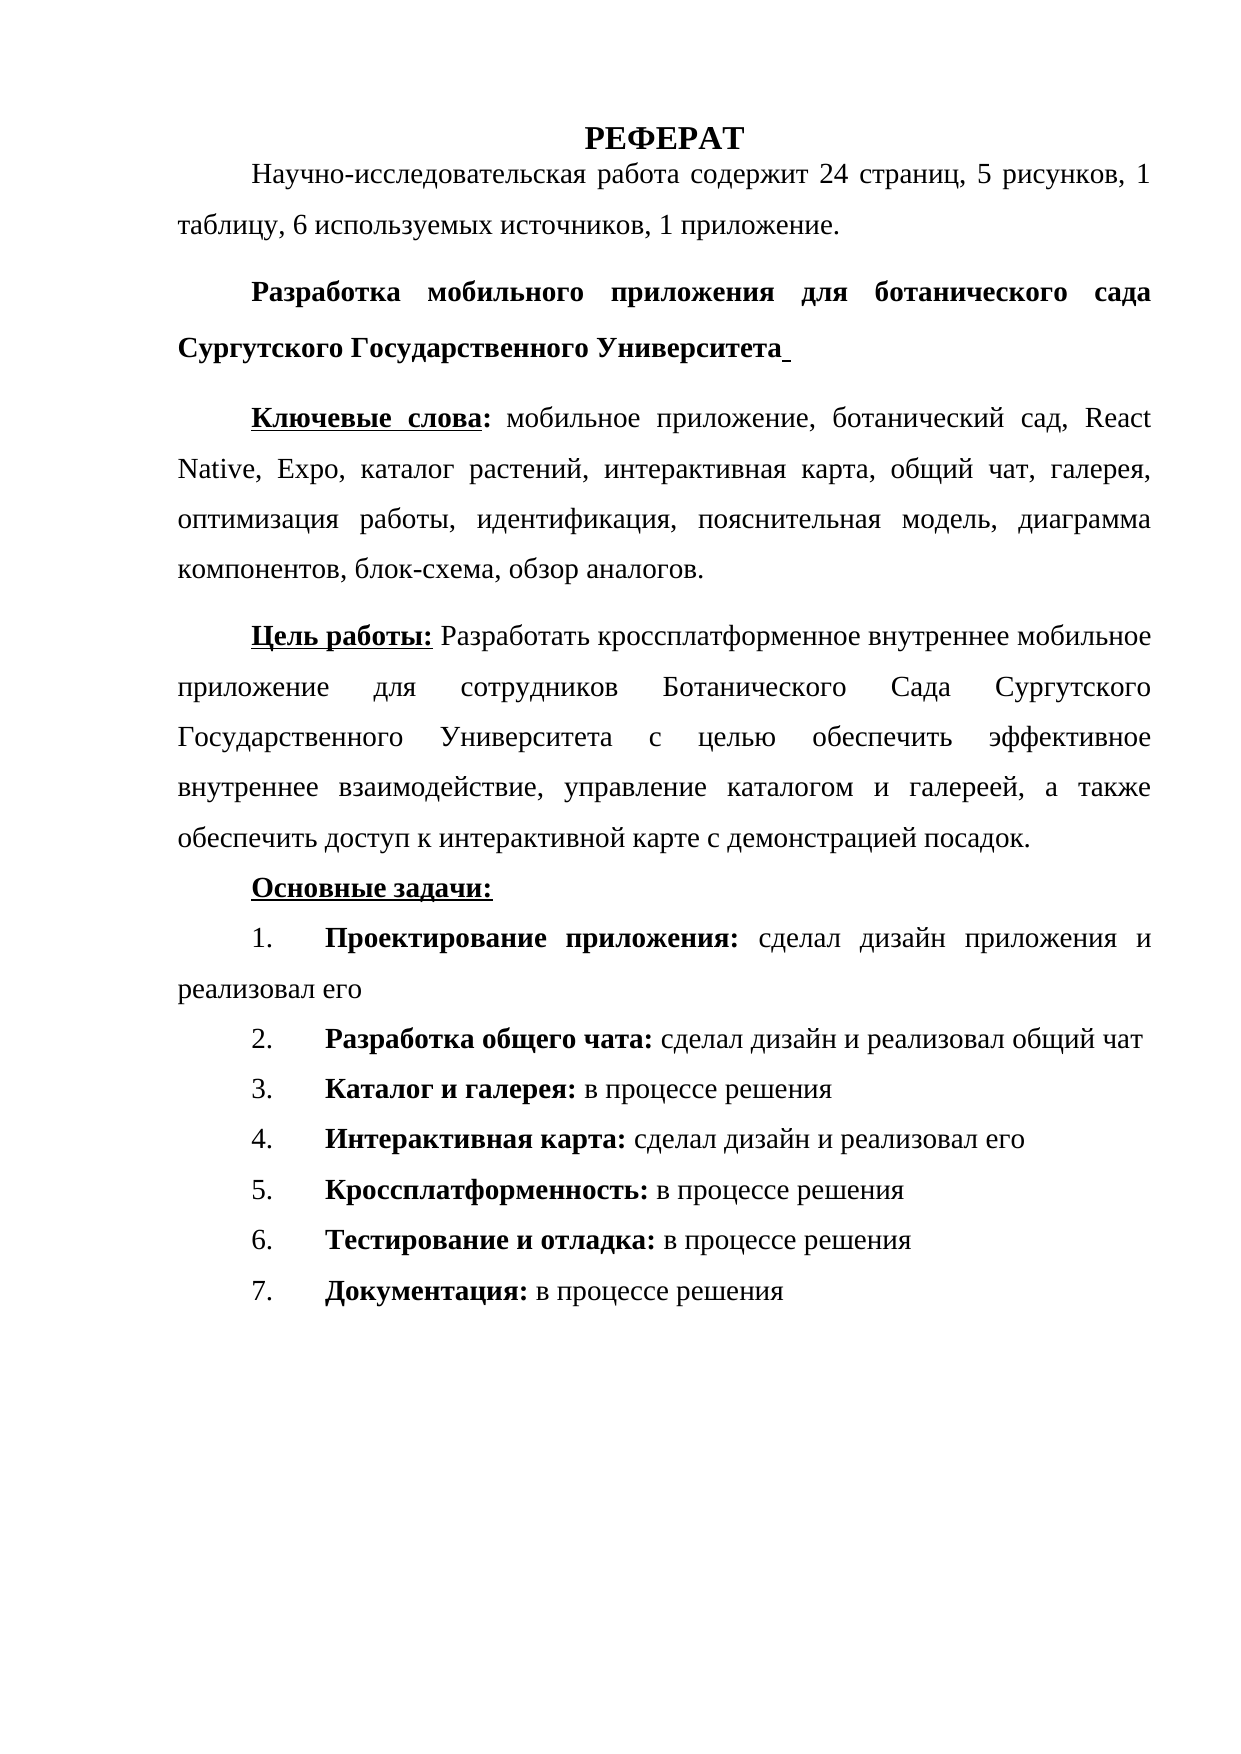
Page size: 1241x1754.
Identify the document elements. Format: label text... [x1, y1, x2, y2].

list Разработка общего чата: сделал дизайн и реализовал общий чат [177, 1021, 1152, 1054]
text РЕФЕРАТ [177, 118, 1152, 156]
text Основные задачи: [177, 870, 1152, 904]
text Разработка мобильного приложения для ботанического сада Сургутского Государственного Университета [177, 274, 1152, 365]
list Проектирование приложения: сделал дизайн приложения и реализовал его [177, 920, 1152, 1004]
text Ключевые слова: мобильное приложение, ботанический сад, React Native, Expo, каталог растений, интерактивная карта, общий чат, галерея, оптимизация работы, идентификация, пояснительная модель, диаграмма компонентов, блок-схема, обзор аналогов. [177, 401, 1152, 585]
text Цель работы: Разработать кроссплатформенное внутреннее мобильное приложение для сотрудников Ботанического Сада Сургутского Государственного Университета с целью обеспечить эффективное внутреннее взаимодействие, управление каталогом и галереей, а также обеспечить доступ к интерактивной карте с демонстрацией посадок. [177, 618, 1152, 853]
list Кроссплатформенность: в процессе решения [177, 1172, 1152, 1206]
list Тестирование и отладка: в процессе решения [177, 1222, 1152, 1256]
list Каталог и галерея: в процессе решения [177, 1071, 1152, 1105]
list Интерактивная карта: сделал дизайн и реализовал его [177, 1122, 1152, 1155]
text Научно-исследовательская работа содержит 24 страниц, 5 рисунков, 1 таблицу, 6 используемых источников, 1 приложение. [177, 156, 1152, 240]
list Документация: в процессе решения [177, 1273, 1152, 1306]
